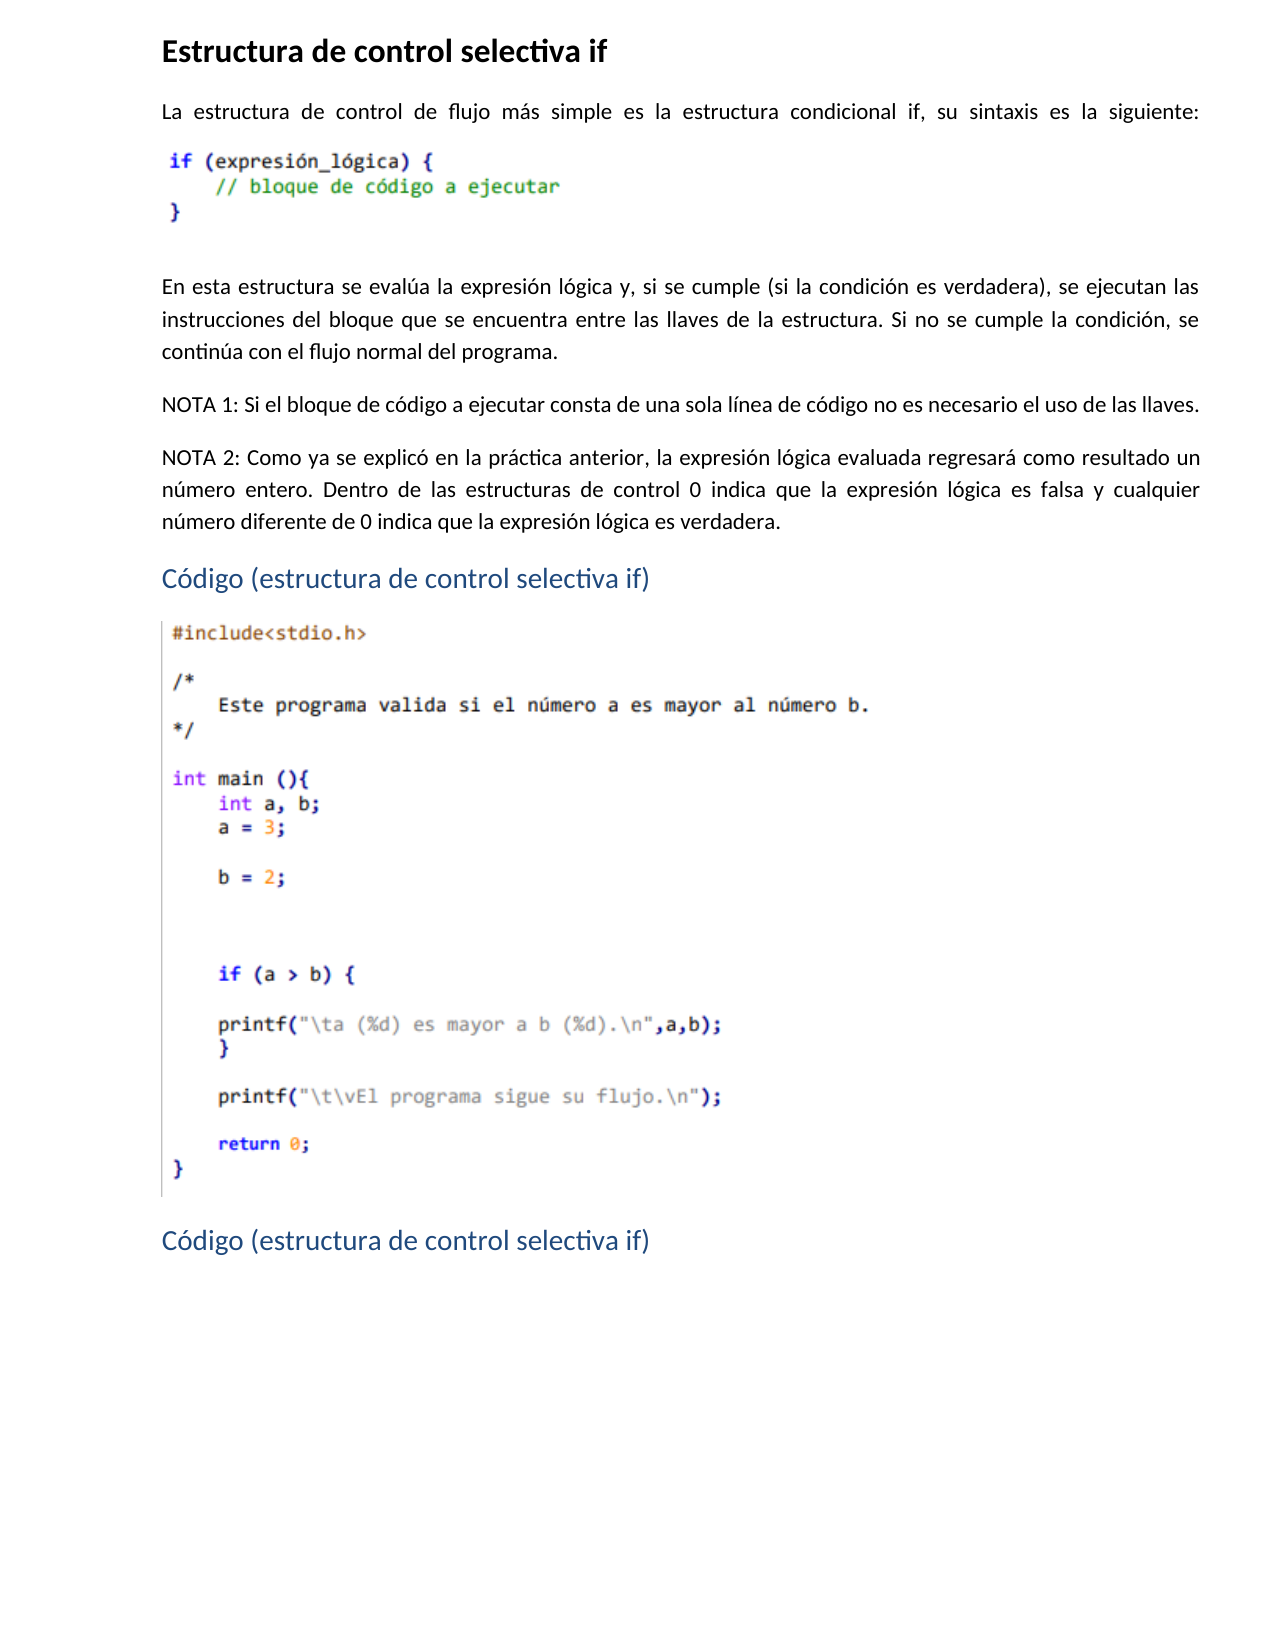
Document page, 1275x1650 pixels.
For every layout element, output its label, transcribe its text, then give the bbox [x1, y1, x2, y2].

picture [161, 129, 599, 248]
picture [161, 621, 890, 1197]
text NOTA 2: Como ya se explicó en la práctica anterior, la expresión lógica evaluada regresará como resultado un número entero. Dentro de las estructuras de control 0 indica que la expresión lógica es falsa y cualquier número diferente de 0 indica que la expresión lógica es verdadera. [162, 443, 1202, 535]
text Estructura de control selectiva if [162, 29, 1202, 70]
text Código (estructura de control selectiva if) [162, 1222, 1202, 1257]
text En esta estructura se evalúa la expresión lógica y, si se cumple (si la condición es verdadera), se ejecutan las instrucciones del bloque que se encuentra entre las llaves de la estructura. Si no se cumple la condición, se continúa con el flujo normal del programa. [162, 272, 1202, 365]
text NOTA 1: Si el bloque de código a ejecutar consta de una sola línea de código no es necesario el uso de las llaves. [162, 390, 1202, 418]
text Código (estructura de control selectiva if) [162, 560, 1202, 596]
